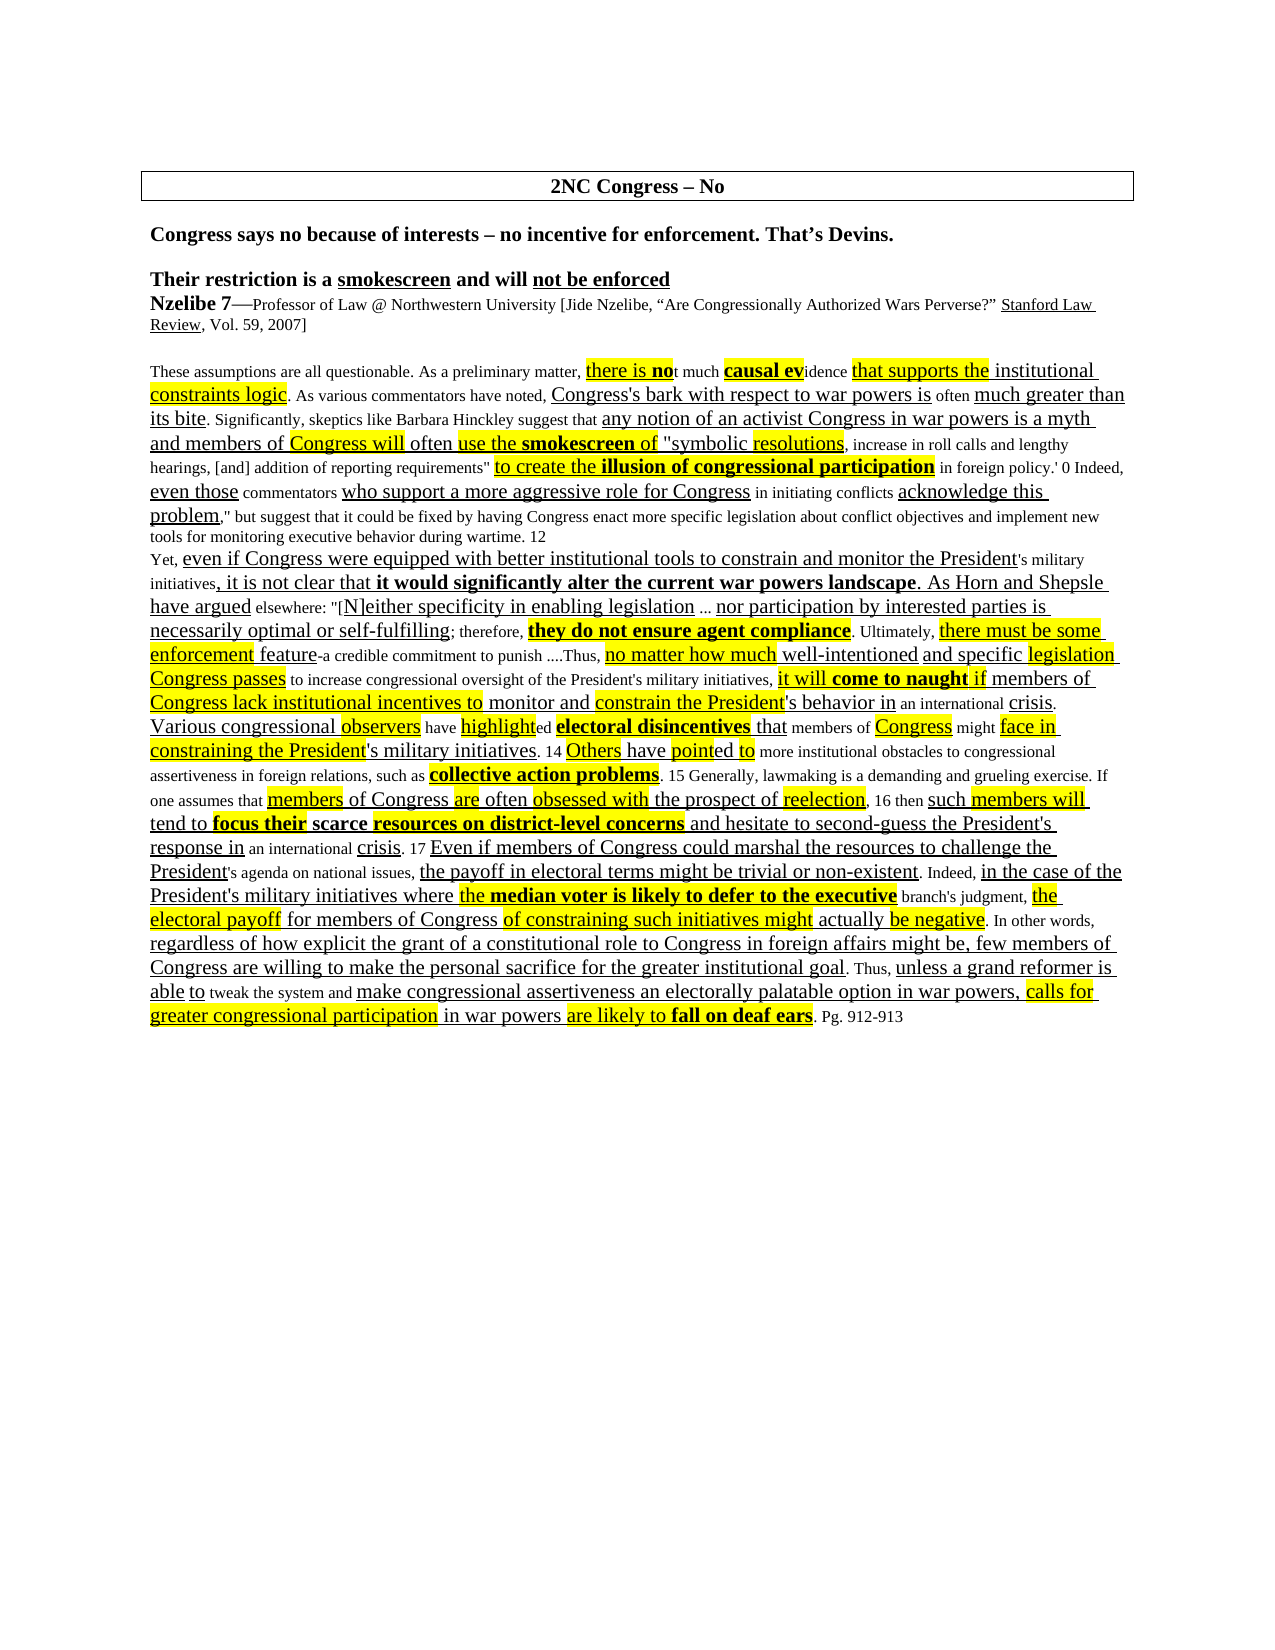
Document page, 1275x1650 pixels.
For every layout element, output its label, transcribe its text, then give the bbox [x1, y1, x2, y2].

text Various congressional observers have highlighted electoral disincentives that members of Congress might face in constraining the President's military initiatives. 14 Others have pointed to more institutional obstacles to congressional assertiveness in foreign relations, such as collective action problems. 15 Generally, lawmaking is a demanding and grueling exercise. If one assumes that members of Congress are often obsessed with the prospect of reelection, 16 then such members will tend to focus their scarce resources on district-level concerns and hesitate to second-guess the President's response in an international crisis. 17 Even if members of Congress could marshal the resources to challenge the President's agenda on national issues, the payoff in electoral terms might be trivial or non-existent. Indeed, in the case of the President's military initiatives where the median voter is likely to defer to the executive branch's judgment, the electoral payoff for members of Congress of constraining such initiatives might actually be negative. In other words, regardless of how explicit the grant of a constitutional role to Congress in foreign affairs might be, few members of Congress are willing to make the personal sacrifice for the greater institutional goal. Thus, unless a grand reformer is able to tweak the system and make congressional assertiveness an electorally palatable option in war powers, calls for greater congressional participation in war powers are likely to fall on deaf ears. Pg. 912-913 [150, 714, 1125, 1027]
text Yet, even if Congress were equipped with better institutional tools to constrain and monitor the President's military initiatives, it is not clear that it would significantly alter the current war powers landscape. As Horn and Shepsle have argued elsewhere: "[N]either specificity in enabling legislation ... nor participation by interested parties is necessarily optimal or self-fulfilling; therefore, they do not ensure agent compliance. Ultimately, there must be some enforcement feature-a credible commitment to punish ....Thus, no matter how much well-intentioned and specific legislation Congress passes to increase congressional oversight of the President's military initiatives, it will come to naught if members of Congress lack institutional incentives to monitor and constrain the President's behavior in an international crisis. [150, 546, 1125, 714]
subtitle Congress says no because of interests – no incentive for enforcement. That’s Devins. [150, 222, 1125, 246]
text These assumptions are all questionable. As a preliminary matter, there is not much causal evidence that supports the institutional constraints logic. As various commentators have noted, Congress's bark with respect to war powers is often much greater than its bite. Significantly, skeptics like Barbara Hinckley suggest that any notion of an activist Congress in war powers is a myth and members of Congress will often use the smokescreen of "symbolic resolutions, increase in roll calls and lengthy hearings, [and] addition of reporting requirements" to create the illusion of congressional participation in foreign policy.' 0 Indeed, even those commentators who support a more aggressive role for Congress in initiating conflicts acknowledge this problem," but suggest that it could be fixed by having Congress enact more specific legislation about conflict objectives and implement new tools for monitoring executive behavior during wartime. 12 [150, 358, 1125, 546]
text Nzelibe 7—Professor of Law @ Northwestern University [Jide Nzelibe, “Are Congressionally Authorized Wars Perverse?” Stanford Law Review, Vol. 59, 2007] [150, 291, 1125, 334]
subtitle Their restriction is a smokescreen and will not be enforced [150, 267, 1125, 291]
subtitle 2NC Congress – No [142, 172, 1133, 200]
